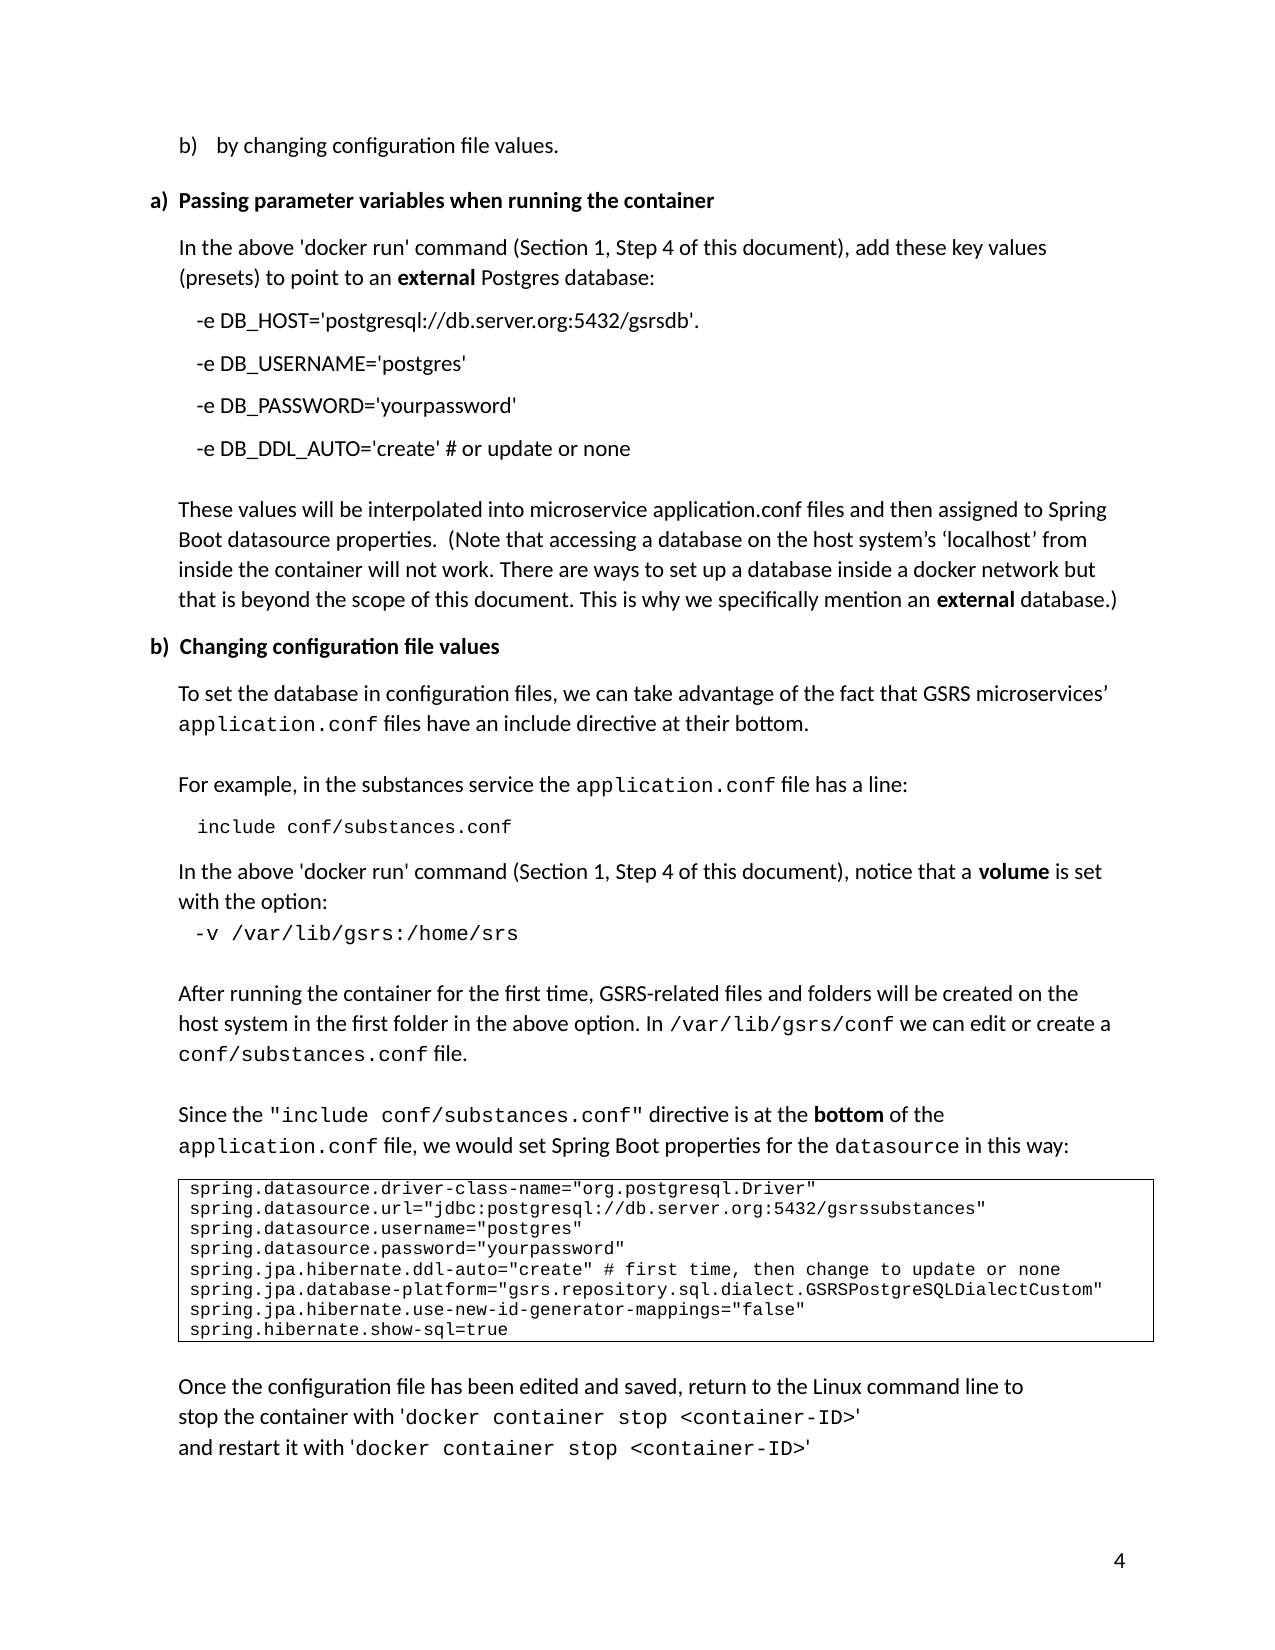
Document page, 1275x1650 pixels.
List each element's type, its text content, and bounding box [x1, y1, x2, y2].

text -e DB_PASSWORD='yourpassword' [196, 392, 1125, 420]
text -e DB_USERNAME='postgres' [196, 349, 1125, 377]
text include conf/substances.conf [197, 818, 1125, 839]
list by changing configuration file values. [178, 131, 1125, 159]
text -e DB_DDL_AUTO='create' # or update or none [196, 434, 1125, 462]
text a) Passing parameter variables when running the container [150, 186, 1125, 214]
text In the above 'docker run' command (Section 1, Step 4 of this document), notice that a volume is set with the option: -v /var/lib/gsrs:/home/srs After running the container for the first time, GSRS-related files and folders will be created on the host system in the first folder in the above option. In /var/lib/gsrs/conf we can edit or create a conf/substances.conf file. Since the "include conf/substances.conf" directive is at the bottom of the application.conf file, we would set Spring Boot properties for the datasource in this way: [178, 857, 1125, 1160]
text In the above 'docker run' command (Section 1, Step 4 of this document), add these key values (presets) to point to an external Postgres database: [178, 233, 1125, 292]
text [178, 1342, 1125, 1491]
text b) Changing configuration file values [150, 632, 1125, 660]
text These values will be interpolated into microservice application.conf files and then assigned to Spring Boot datasource properties. (Note that accessing a database on the host system’s ‘localhost’ from inside the container will not work. There are ways to set up a database inside a docker network but that is beyond the scope of this document. This is why we specifically mention an external database.) [178, 495, 1125, 613]
text To set the database in configuration files, we can take advantage of the fact that GSRS microservices’ application.conf files have an include directive at their bottom. For example, in the substances service the application.conf file has a line: [178, 679, 1125, 799]
table_header spring.datasource.driver-class-name="org.postgresql.Driver" spring.datasource.url="jdbc:postgresql://db.server.org:5432/gsrssubstances" spring.datasource.username="postgres" spring.datasource.password="yourpassword" spring.jpa.hibernate.ddl-auto="create" # first time, then change to update or none spring.jpa.database-platform="gsrs.repository.sql.dialect.GSRSPostgreSQLDialectCustom" spring.jpa.hibernate.use-new-id-generator-mappings="false" spring.hibernate.show-sql=true [179, 1180, 1153, 1341]
text -e DB_HOST='postgresql://db.server.org:5432/gsrsdb'. [196, 306, 1125, 334]
